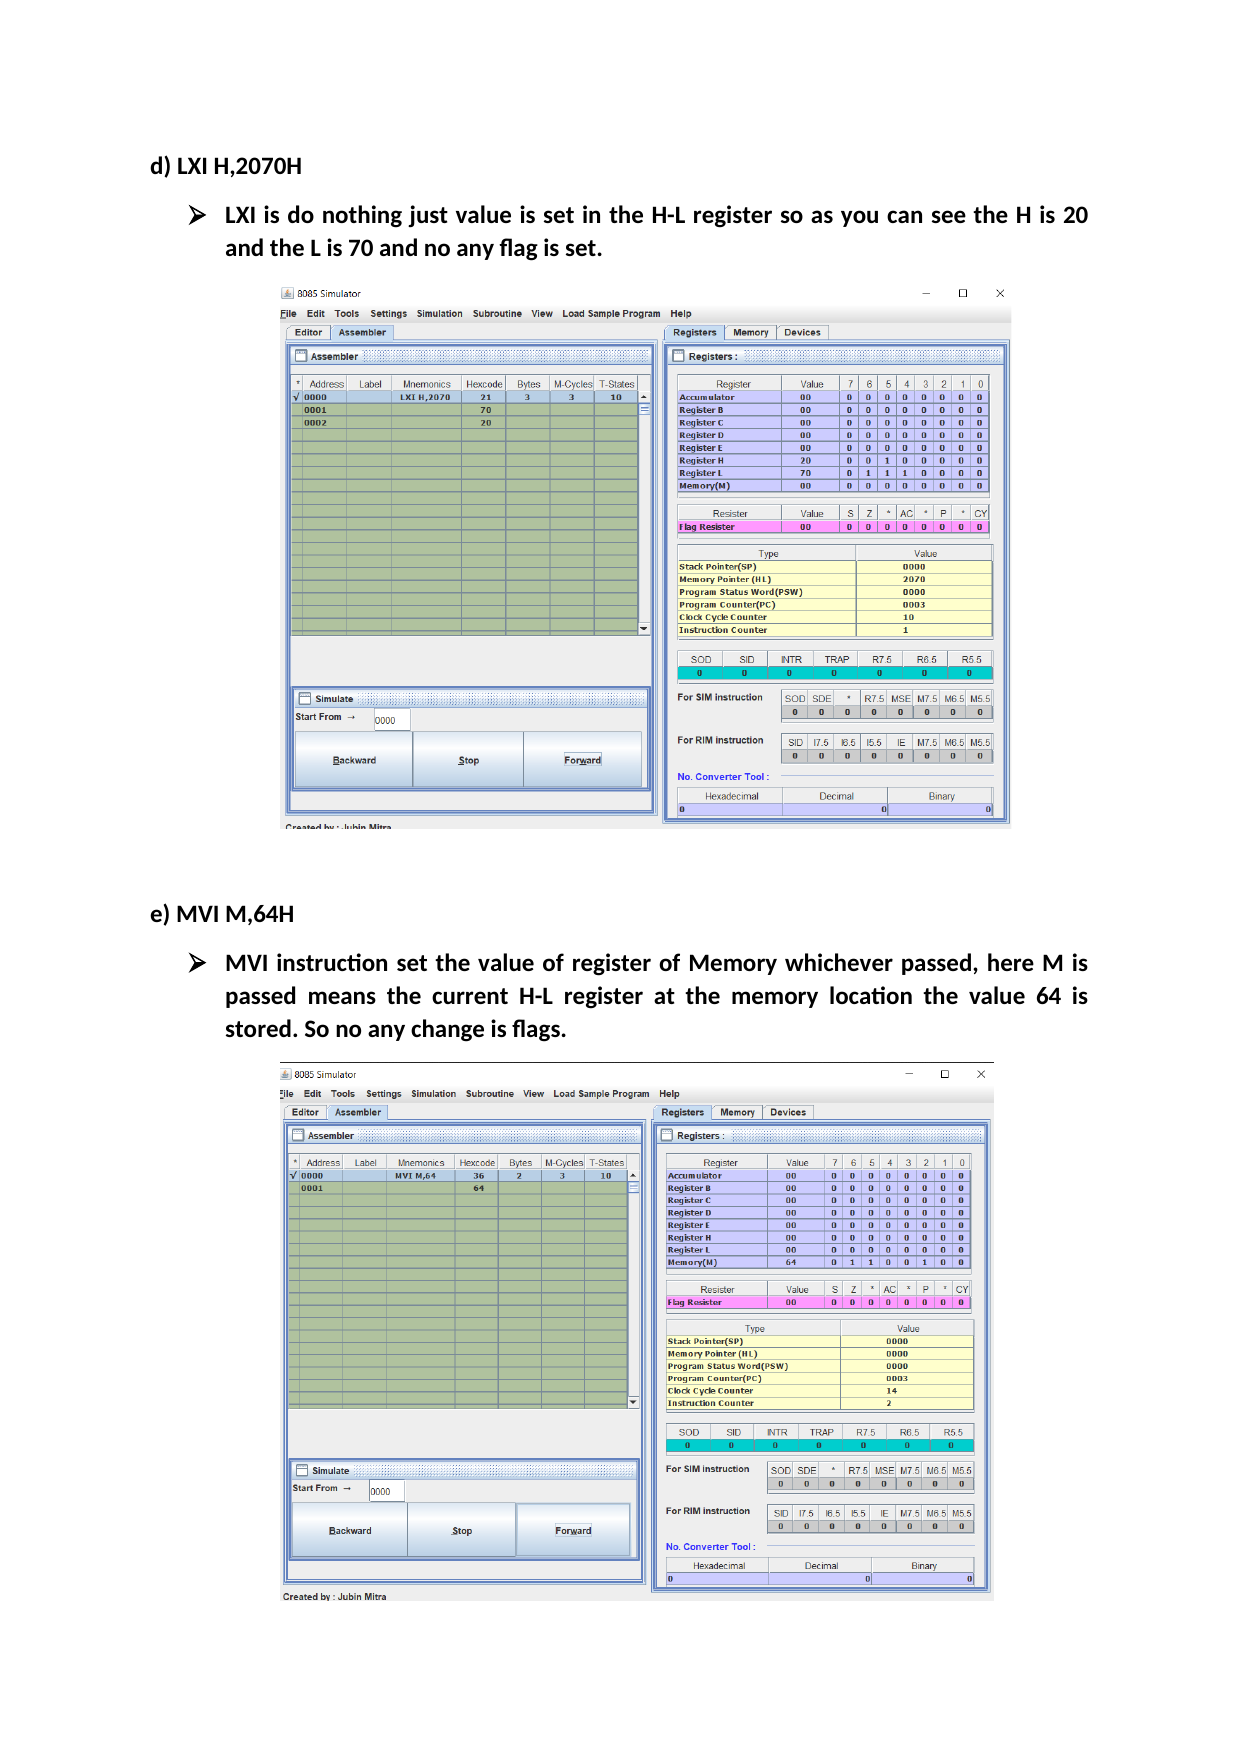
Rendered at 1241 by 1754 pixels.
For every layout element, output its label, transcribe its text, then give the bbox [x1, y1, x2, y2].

list MVI instruction set the value of register of Memory whichever passed, here M is passed means the current H-L register at the memory location the value 64 is stored. So no any change is flags. [187, 947, 1090, 1044]
picture [280, 1062, 994, 1601]
text d) LXI H,2070H [150, 150, 1090, 181]
list LXI is do nothing just value is set in the H-L register so as you can see the H is 20 and the L is 70 and no any flag is set. [187, 199, 1090, 263]
picture [280, 282, 1012, 829]
text e) MVI M,64H [150, 898, 1090, 928]
